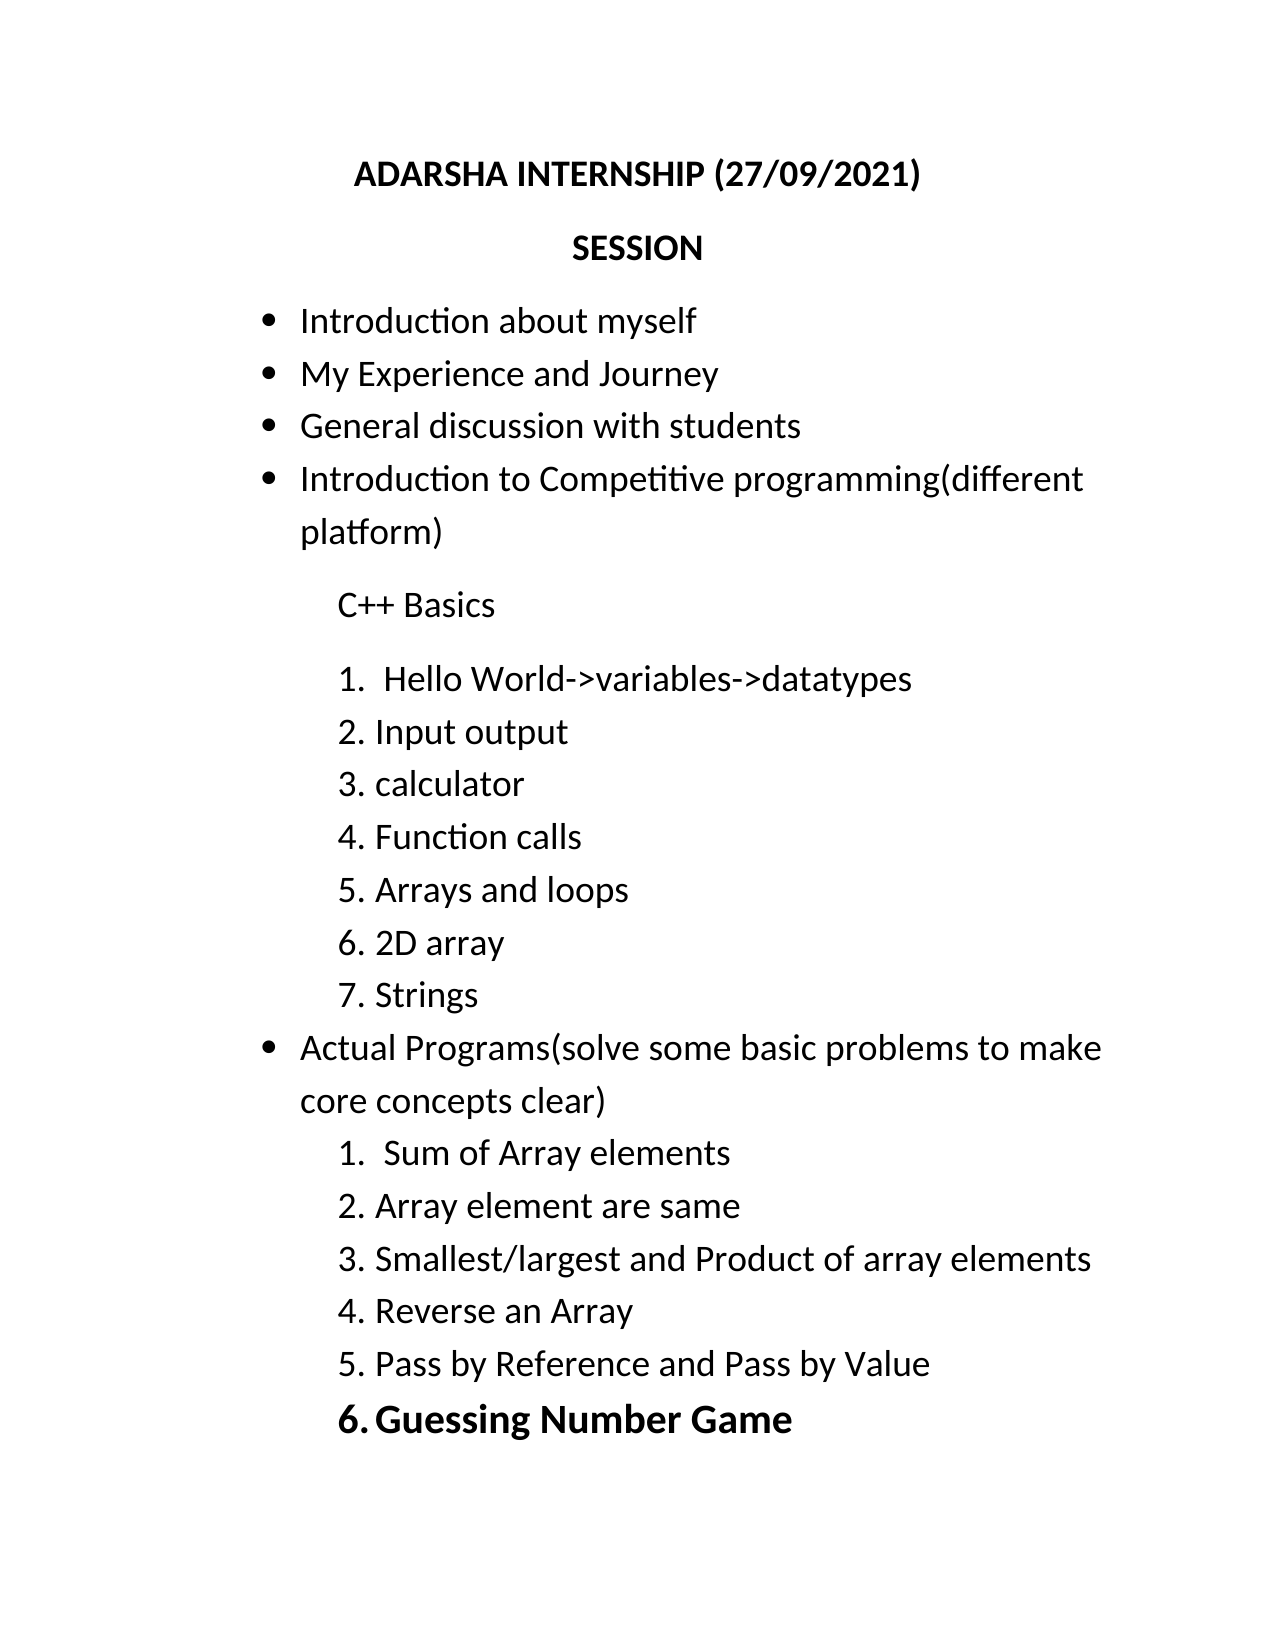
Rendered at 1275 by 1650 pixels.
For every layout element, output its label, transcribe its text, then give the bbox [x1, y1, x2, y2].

list Array element are same [337, 1182, 1125, 1228]
list Introduction to Competitive programming(different platform) [262, 455, 1125, 554]
list Actual Programs(solve some basic problems to make core concepts clear) [262, 1024, 1125, 1122]
list Arrays and loops [337, 866, 1125, 912]
list Input output [337, 708, 1125, 753]
list General discussion with students [262, 402, 1125, 448]
list My Experience and Journey [262, 350, 1125, 396]
text SESSION [150, 223, 1125, 269]
list Smallest/largest and Product of array elements [337, 1235, 1125, 1281]
list Guessing Number Game [337, 1393, 1125, 1444]
list Function calls [337, 813, 1125, 859]
text C++ Basics [337, 581, 1125, 627]
list Pass by Reference and Pass by Value [337, 1340, 1125, 1386]
text ADARSHA INTERNSHIP (27/09/2021) [150, 150, 1125, 196]
list Introduction about myself [262, 297, 1125, 343]
list 2D array [337, 918, 1125, 964]
list calculator [337, 760, 1125, 806]
list Reverse an Array [337, 1287, 1125, 1333]
list Strings [337, 971, 1125, 1017]
list Sum of Array elements [337, 1129, 1125, 1175]
list Hello World->variables->datatypes [337, 655, 1125, 701]
